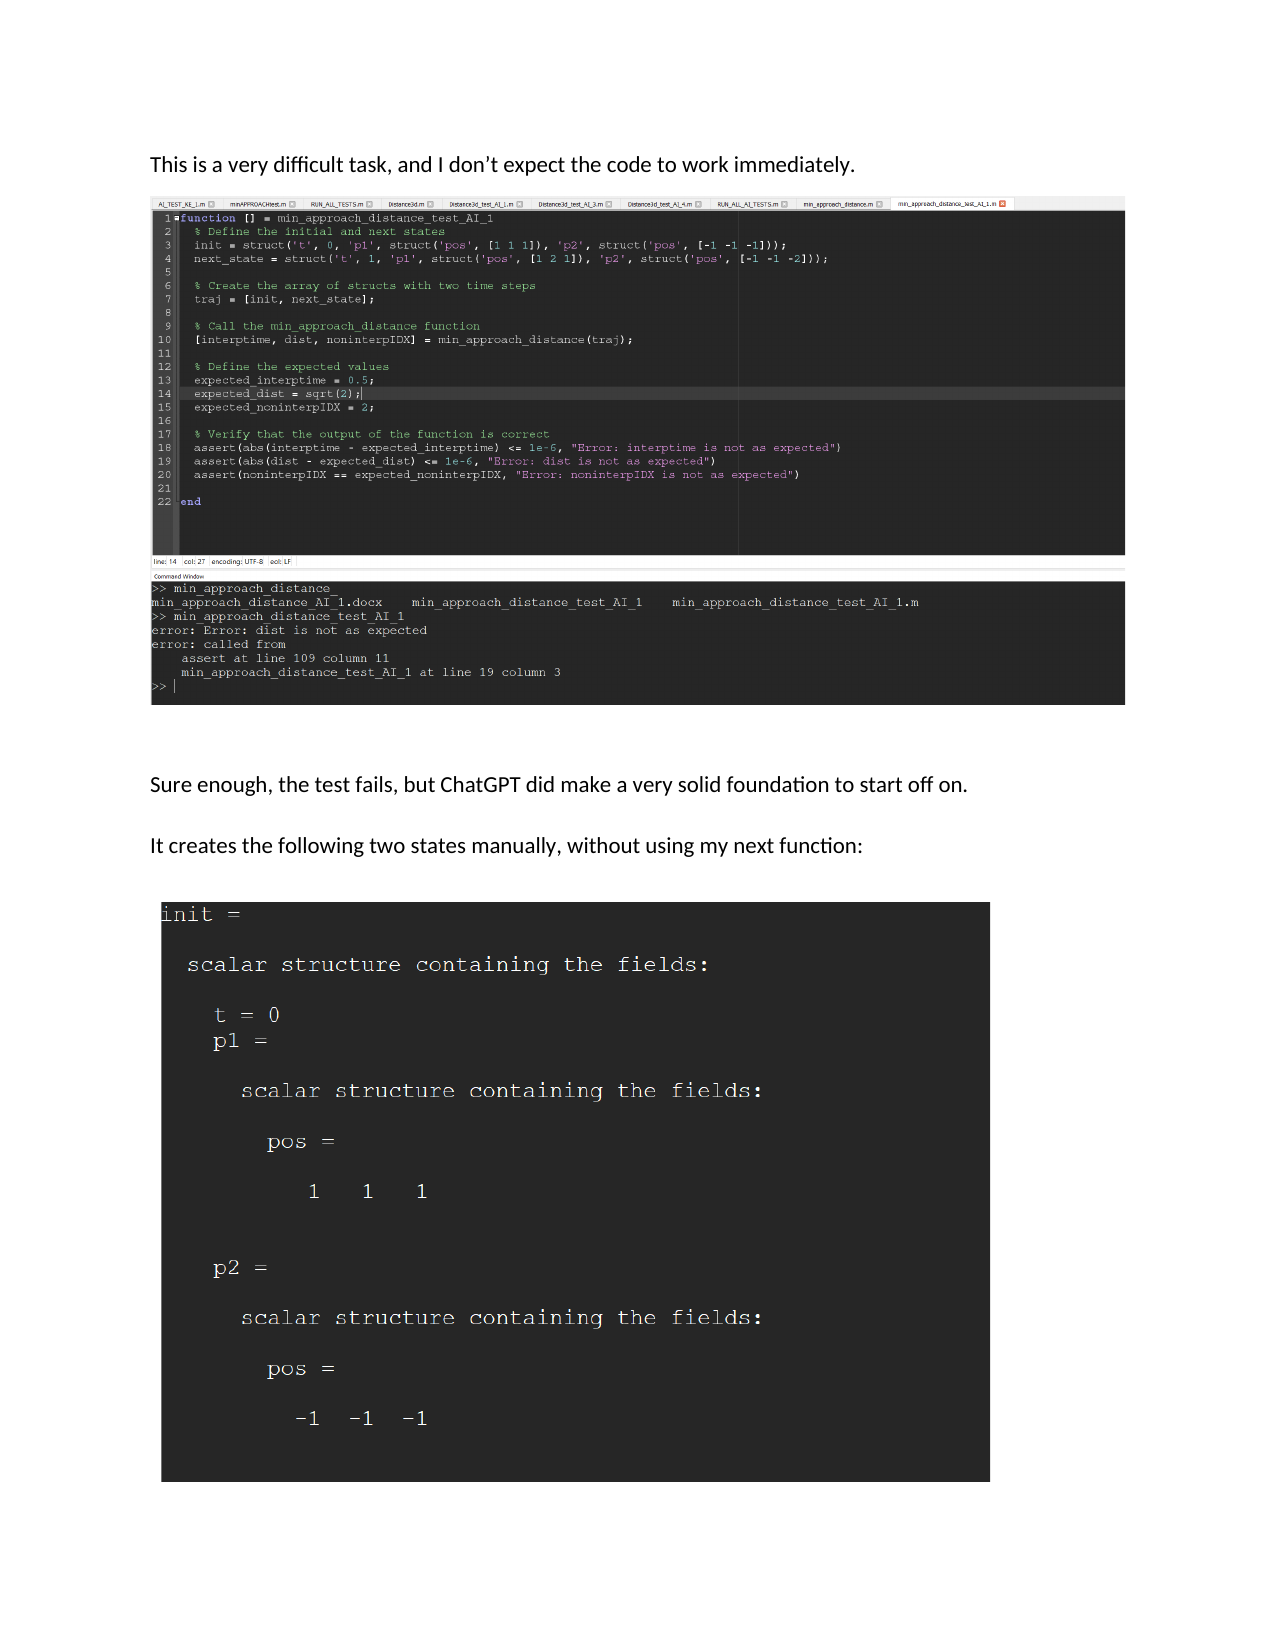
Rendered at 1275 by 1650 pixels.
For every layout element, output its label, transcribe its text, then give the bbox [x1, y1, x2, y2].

picture [150, 196, 1125, 705]
text This is a very difficult task, and I don’t expect the code to work immediately. [150, 150, 1125, 178]
text Sure enough, the test fails, but ChatGPT did make a very solid foundation to start off on. It creates the following two states manually, without using my next function: [150, 771, 1125, 919]
picture [161, 919, 991, 1482]
